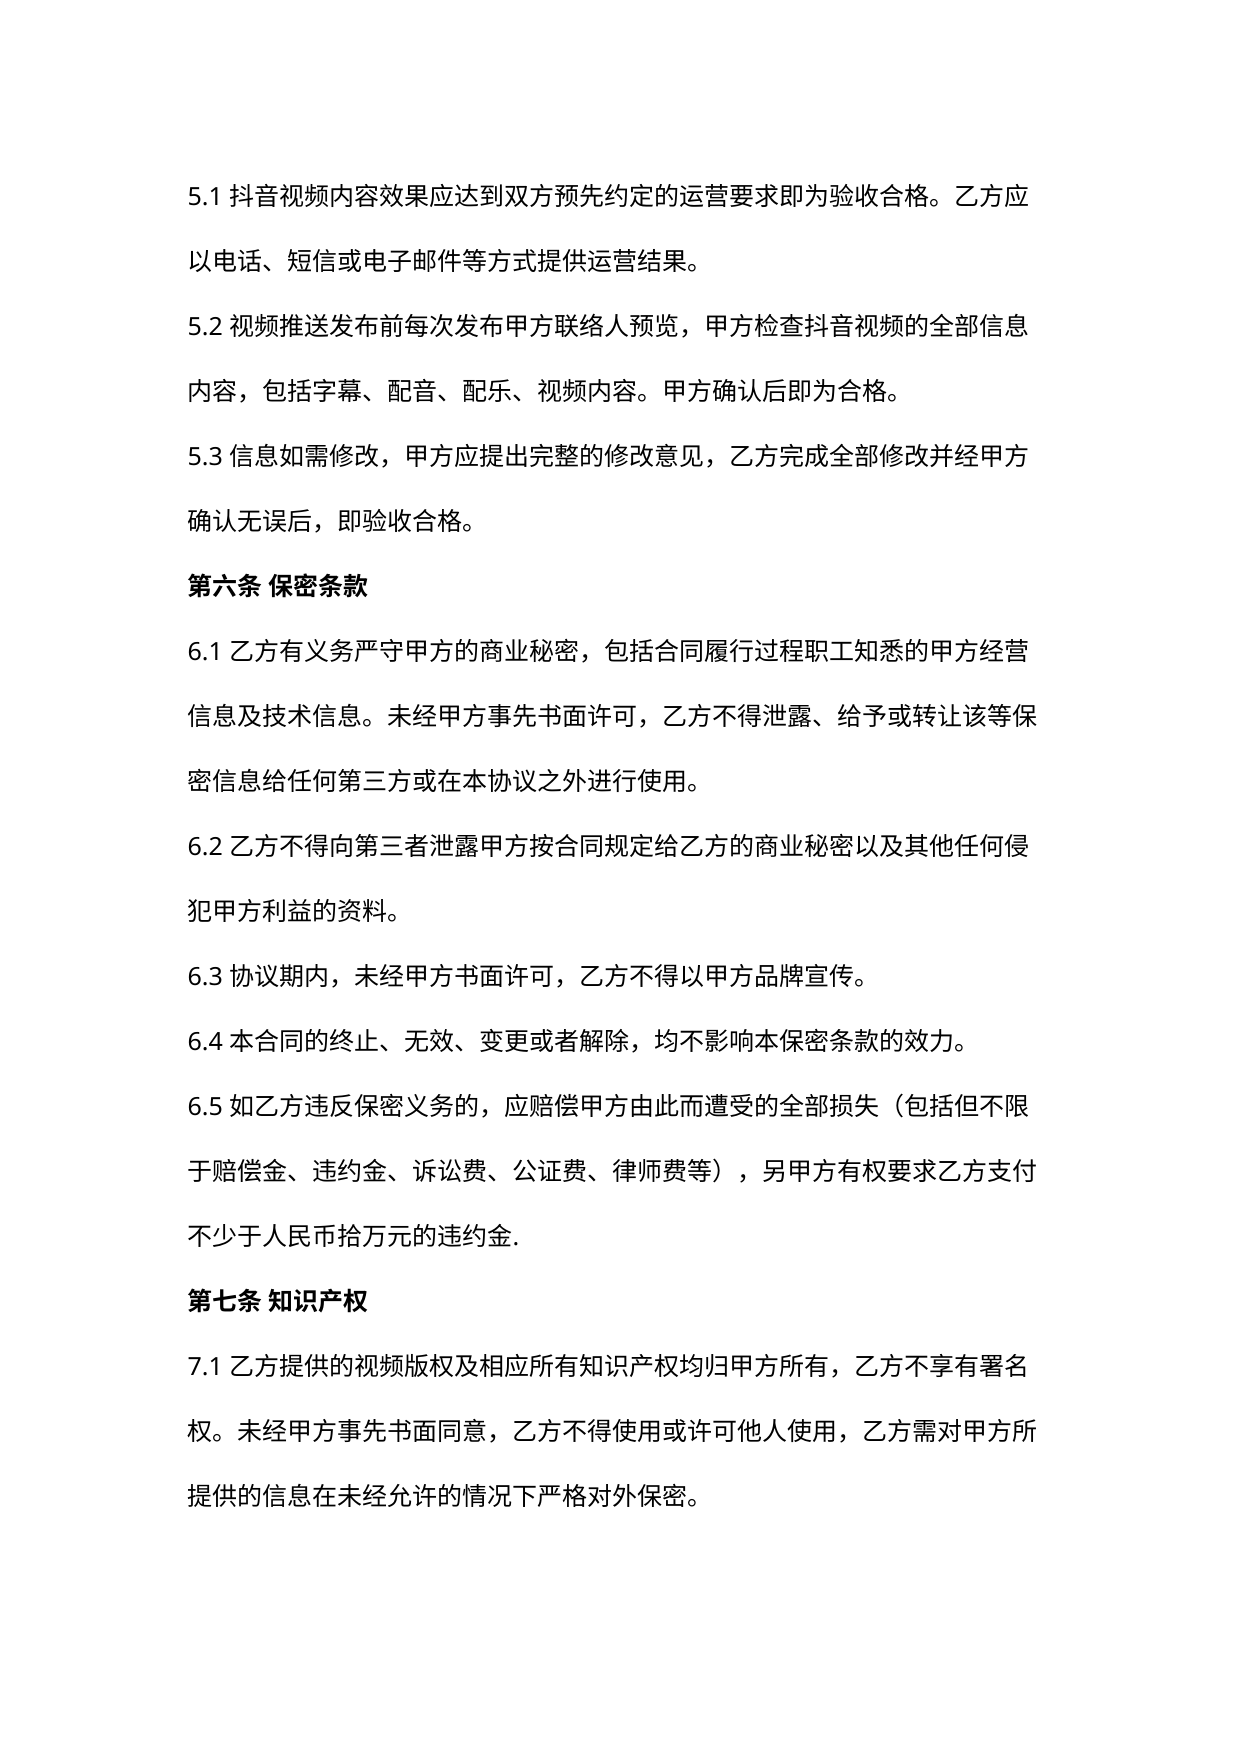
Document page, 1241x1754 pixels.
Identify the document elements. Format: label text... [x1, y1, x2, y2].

text 6.1 乙方有义务严守甲方的商业秘密，包括合同履行过程职工知悉的甲方经营信息及技术信息。未经甲方事先书面许可，乙方不得泄露、给予或转让该等保密信息给任何第三方或在本协议之外进行使用。 [187, 617, 1053, 812]
text 5.1 抖音视频内容效果应达到双方预先约定的运营要求即为验收合格。乙方应以电话、短信或电子邮件等方式提供运营结果。 [187, 162, 1053, 292]
text 6.2 乙方不得向第三者泄露甲方按合同规定给乙方的商业秘密以及其他任何侵犯甲方利益的资料。 [187, 812, 1053, 942]
text 6.3 协议期内，未经甲方书面许可，乙方不得以甲方品牌宣传。 [187, 942, 1053, 1007]
subtitle 第六条 保密条款 [187, 552, 1053, 617]
text 5.2 视频推送发布前每次发布甲方联络人预览，甲方检查抖音视频的全部信息内容，包括字幕、配音、配乐、视频内容。甲方确认后即为合格。 [187, 292, 1053, 422]
subtitle 第七条 知识产权 [187, 1267, 1053, 1332]
text 5.3 信息如需修改，甲方应提出完整的修改意见，乙方完成全部修改并经甲方确认无误后，即验收合格。 [187, 422, 1053, 552]
text 6.5 如乙方违反保密义务的，应赔偿甲方由此而遭受的全部损失（包括但不限于赔偿金、违约金、诉讼费、公证费、律师费等），另甲方有权要求乙方支付不少于人民币拾万元的违约金. [187, 1072, 1053, 1267]
text 6.4 本合同的终止、无效、变更或者解除，均不影响本保密条款的效力。 [187, 1007, 1053, 1072]
text 7.1 乙方提供的视频版权及相应所有知识产权均归甲方所有，乙方不享有署名权。未经甲方事先书面同意，乙方不得使用或许可他人使用，乙方需对甲方所提供的信息在未经允许的情况下严格对外保密。 [187, 1332, 1053, 1527]
